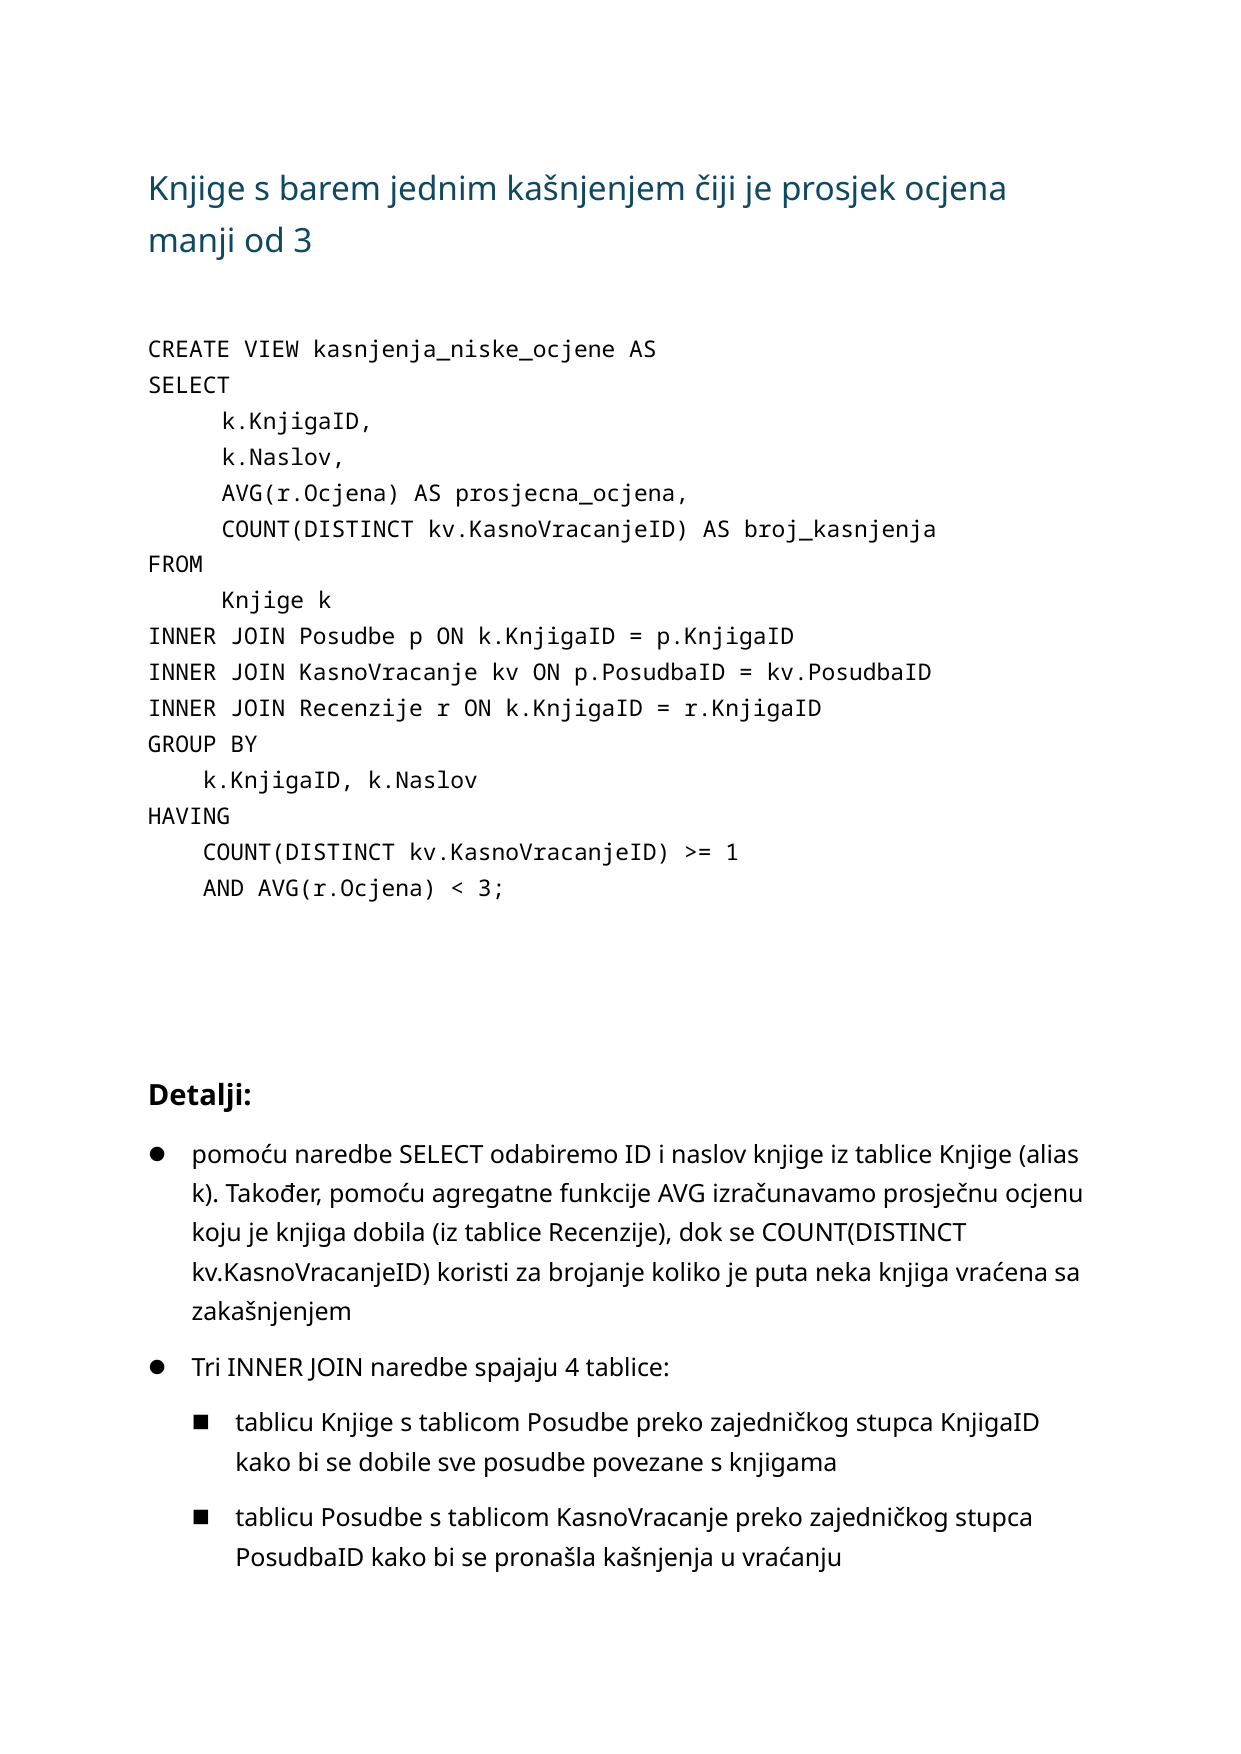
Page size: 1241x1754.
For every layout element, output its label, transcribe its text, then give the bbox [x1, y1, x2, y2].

text HAVING [148, 800, 1093, 831]
list tablicu Knjige s tablicom Posudbe preko zajedničkog stupca KnjigaID kako bi se dobile sve posudbe povezane s knjigama [191, 1405, 1093, 1478]
text Detalji: [148, 1074, 1093, 1114]
text FROM [148, 548, 1093, 580]
text AND AVG(r.Ocjena) < 3; [148, 872, 1093, 903]
list pomoću naredbe SELECT odabiremo ID i naslov knjige iz tablice Knjige (alias k). Također, pomoću agregatne funkcije AVG izračunavamo prosječnu ocjenu koju je knjiga dobila (iz tablice Recenzije), dok se COUNT(DISTINCT kv.KasnoVracanjeID) koristi za brojanje koliko je puta neka knjiga vraćena sa zakašnjenjem [148, 1137, 1093, 1327]
text INNER JOIN Posudbe p ON k.KnjigaID = p.KnjigaID [148, 620, 1093, 652]
text Knjige k [148, 584, 1093, 616]
text AVG(r.Ocjena) AS prosjecna_ocjena, [148, 477, 1093, 508]
list Tri INNER JOIN naredbe spajaju 4 tablice: [148, 1349, 1093, 1383]
text SELECT [148, 369, 1093, 400]
list tablicu Posudbe s tablicom KasnoVracanje preko zajedničkog stupca PosudbaID kako bi se pronašla kašnjenja u vraćanju [191, 1500, 1093, 1573]
text COUNT(DISTINCT kv.KasnoVracanjeID) AS broj_kasnjenja [148, 512, 1093, 544]
text CREATE VIEW kasnjenja_niske_ocjene AS [148, 333, 1093, 364]
text k.Naslov, [148, 441, 1093, 472]
text k.KnjigaID, k.Naslov [148, 764, 1093, 795]
text COUNT(DISTINCT kv.KasnoVracanjeID) >= 1 [148, 836, 1093, 867]
text GROUP BY [148, 728, 1093, 759]
text k.KnjigaID, [148, 405, 1093, 436]
text INNER JOIN KasnoVracanje kv ON p.PosudbaID = kv.PosudbaID [148, 656, 1093, 687]
text INNER JOIN Recenzije r ON k.KnjigaID = r.KnjigaID [148, 692, 1093, 723]
subtitle Knjige s barem jednim kašnjenjem čiji je prosjek ocjena manji od 3 [148, 164, 1093, 262]
